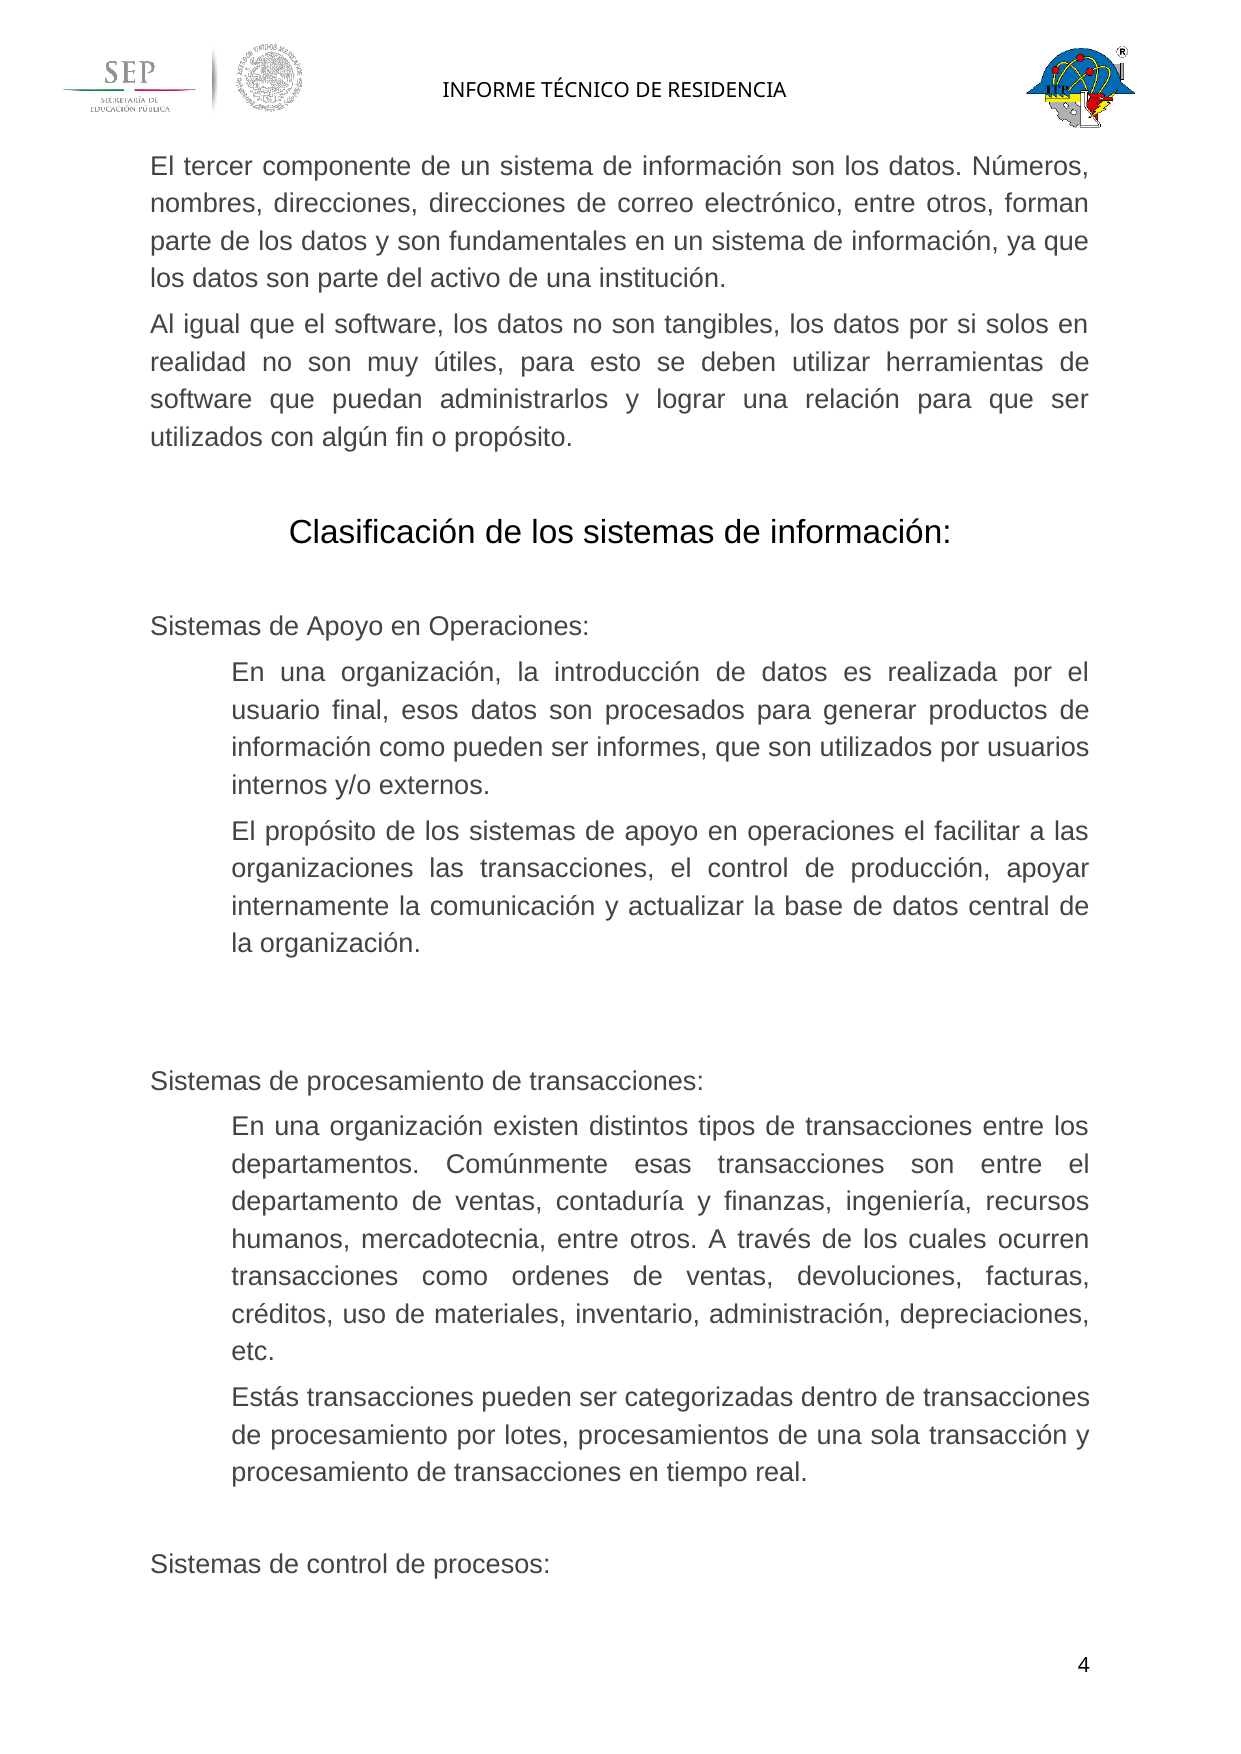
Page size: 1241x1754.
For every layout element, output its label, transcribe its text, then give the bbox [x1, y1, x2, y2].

text El tercer componente de un sistema de información son los datos. Números, nombres, direcciones, direcciones de correo electrónico, entre otros, forman parte de los datos y son fundamentales en un sistema de información, ya que los datos son parte del activo de una institución. [150, 150, 1090, 294]
picture [60, 39, 304, 123]
text En una organización, la introducción de datos es realizada por el usuario final, esos datos son procesados para generar productos de información como pueden ser informes, que son utilizados por usuarios internos y/o externos. [231, 656, 1090, 800]
text Estás transacciones pueden ser categorizadas dentro de transacciones de procesamiento por lotes, procesamientos de una sola transacción y procesamiento de transacciones en tiempo real. [231, 1381, 1090, 1487]
subtitle Clasificación de los sistemas de información: [150, 512, 1090, 551]
text El propósito de los sistemas de apoyo en operaciones el facilitar a las organizaciones las transacciones, el control de producción, apoyar internamente la comunicación y actualizar la base de datos central de la organización. [231, 814, 1090, 958]
picture [1018, 40, 1147, 134]
text Sistemas de Apoyo en Operaciones: [150, 610, 1090, 642]
text Al igual que el software, los datos no son tangibles, los datos por si solos en realidad no son muy útiles, para esto se deben utilizar herramientas de software que puedan administrarlos y lograr una relación para que ser utilizados con algún fin o propósito. [150, 308, 1090, 452]
text Sistemas de control de procesos: [150, 1548, 1090, 1579]
text Sistemas de procesamiento de transacciones: [150, 1064, 1090, 1096]
text En una organización existen distintos tipos de transacciones entre los departamentos. Comúnmente esas transacciones son entre el departamento de ventas, contaduría y finanzas, ingeniería, recursos humanos, mercadotecnia, entre otros. A través de los cuales ocurren transacciones como ordenes de ventas, devoluciones, facturas, créditos, uso de materiales, inventario, administración, depreciaciones, etc. [231, 1110, 1090, 1367]
